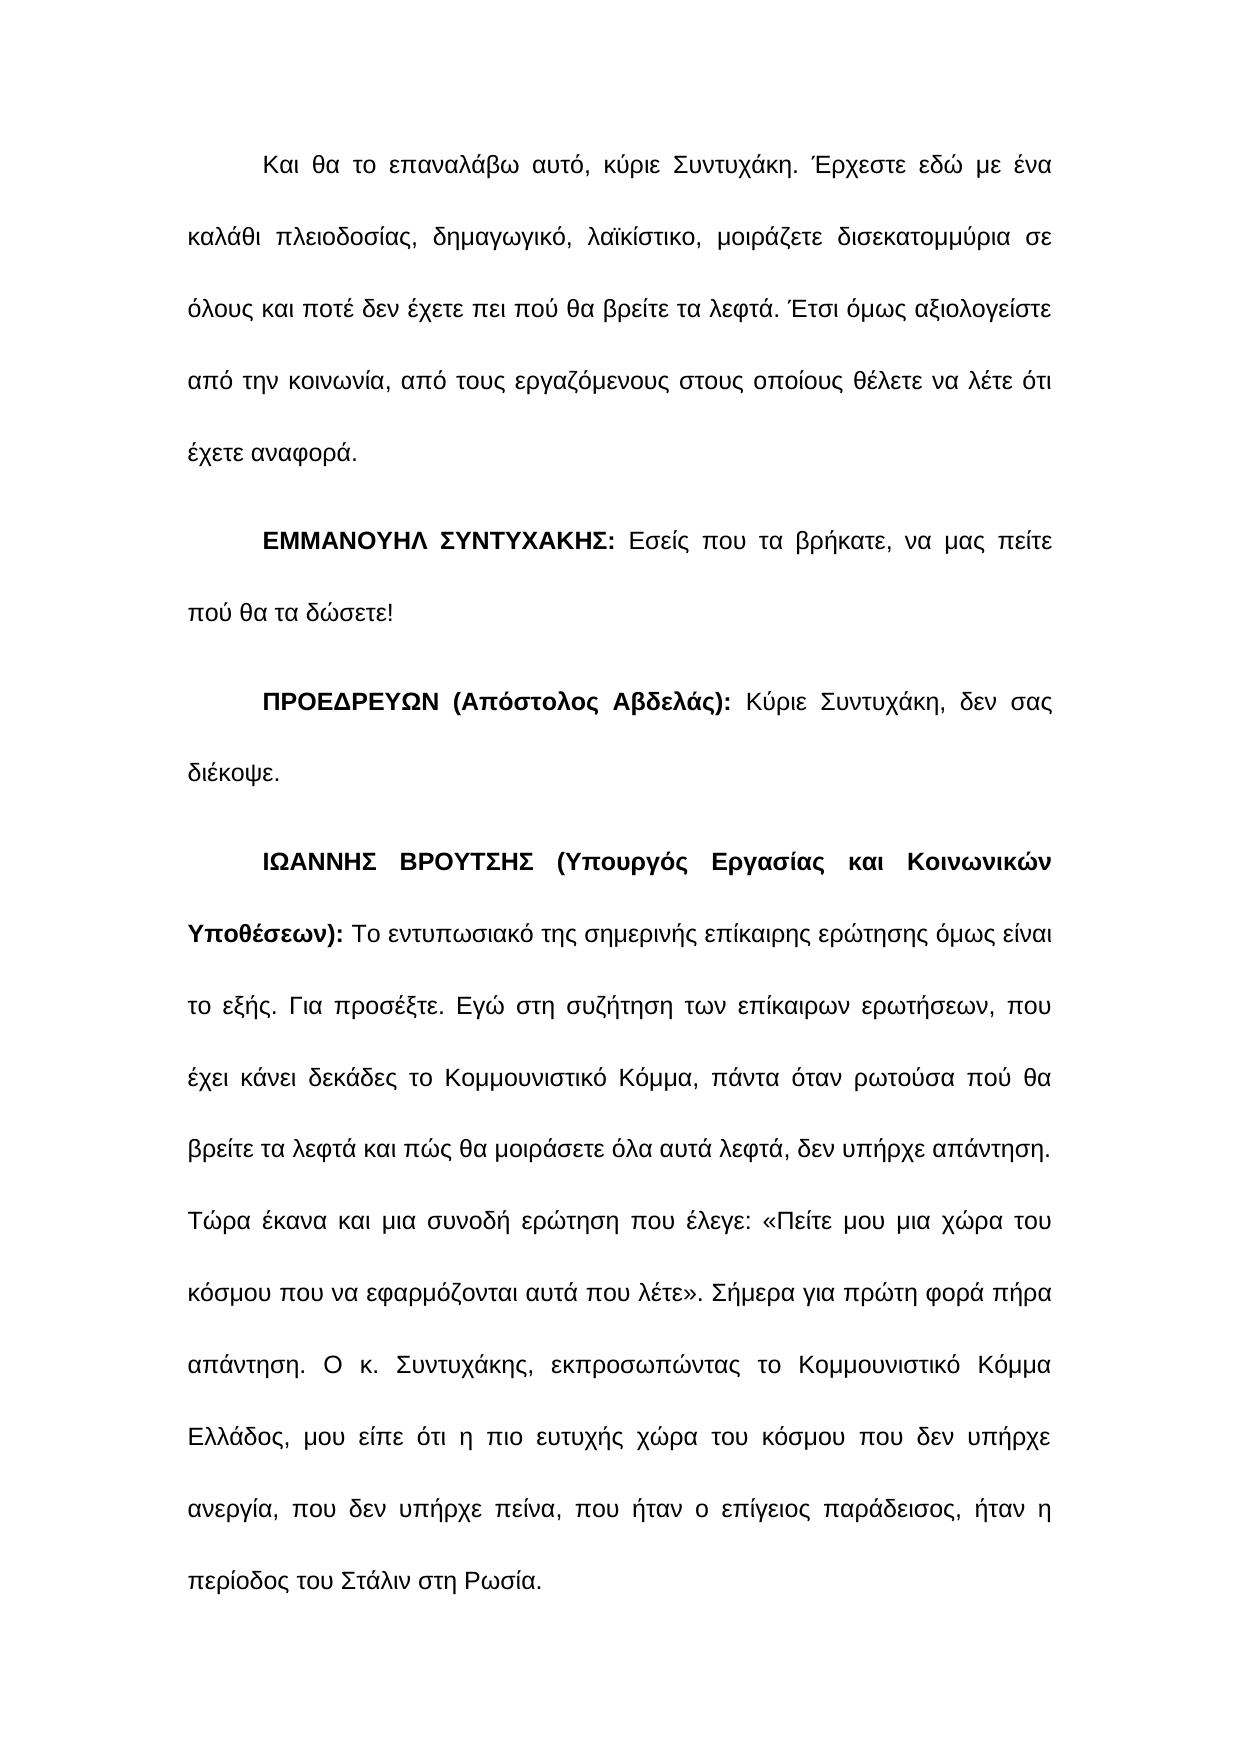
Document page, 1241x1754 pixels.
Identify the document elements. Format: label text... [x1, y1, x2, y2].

text ΕΜΜΑΝΟΥΗΛ ΣΥΝΤΥΧΑΚΗΣ: Εσείς που τα βρήκατε, να μας πείτε πού θα τα δώσετε! [187, 526, 1053, 627]
text Και θα το επαναλάβω αυτό, κύριε Συντυχάκη. Έρχεστε εδώ με ένα καλάθι πλειοδοσίας, δημαγωγικό, λαϊκίστικο, μοιράζετε δισεκατομμύρια σε όλους και ποτέ δεν έχετε πει πού θα βρείτε τα λεφτά. Έτσι όμως αξιολογείστε από την κοινωνία, από τους εργαζόμενους στους οποίους θέλετε να λέτε ότι έχετε αναφορά. [187, 150, 1053, 466]
text ΙΩΑΝΝΗΣ ΒΡΟΥΤΣΗΣ (Υπουργός Εργασίας και Κοινωνικών Υποθέσεων): Το εντυπωσιακό της σημερινής επίκαιρης ερώτησης όμως είναι το εξής. Για προσέξτε. Εγώ στη συζήτηση των επίκαιρων ερωτήσεων, που έχει κάνει δεκάδες το Κομμουνιστικό Κόμμα, πάντα όταν ρωτούσα πού θα βρείτε τα λεφτά και πώς θα μοιράσετε όλα αυτά λεφτά, δεν υπήρχε απάντηση. Τώρα έκανα και μια συνοδή ερώτηση που έλεγε: «Πείτε μου μια χώρα του κόσμου που να εφαρμόζονται αυτά που λέτε». Σήμερα για πρώτη φορά πήρα απάντηση. Ο κ. Συντυχάκης, εκπροσωπώντας το Κομμουνιστικό Κόμμα Ελλάδος, μου είπε ότι η πιο ευτυχής χώρα του κόσμου που δεν υπήρχε ανεργία, που δεν υπήρχε πείνα, που ήταν ο επίγειος παράδεισος, ήταν η περίοδος του Στάλιν στη Ρωσία. [187, 847, 1053, 1594]
text ΠΡΟΕΔΡΕΥΩΝ (Απόστολος Αβδελάς): Κύριε Συντυχάκη, δεν σας διέκοψε. [187, 686, 1053, 787]
